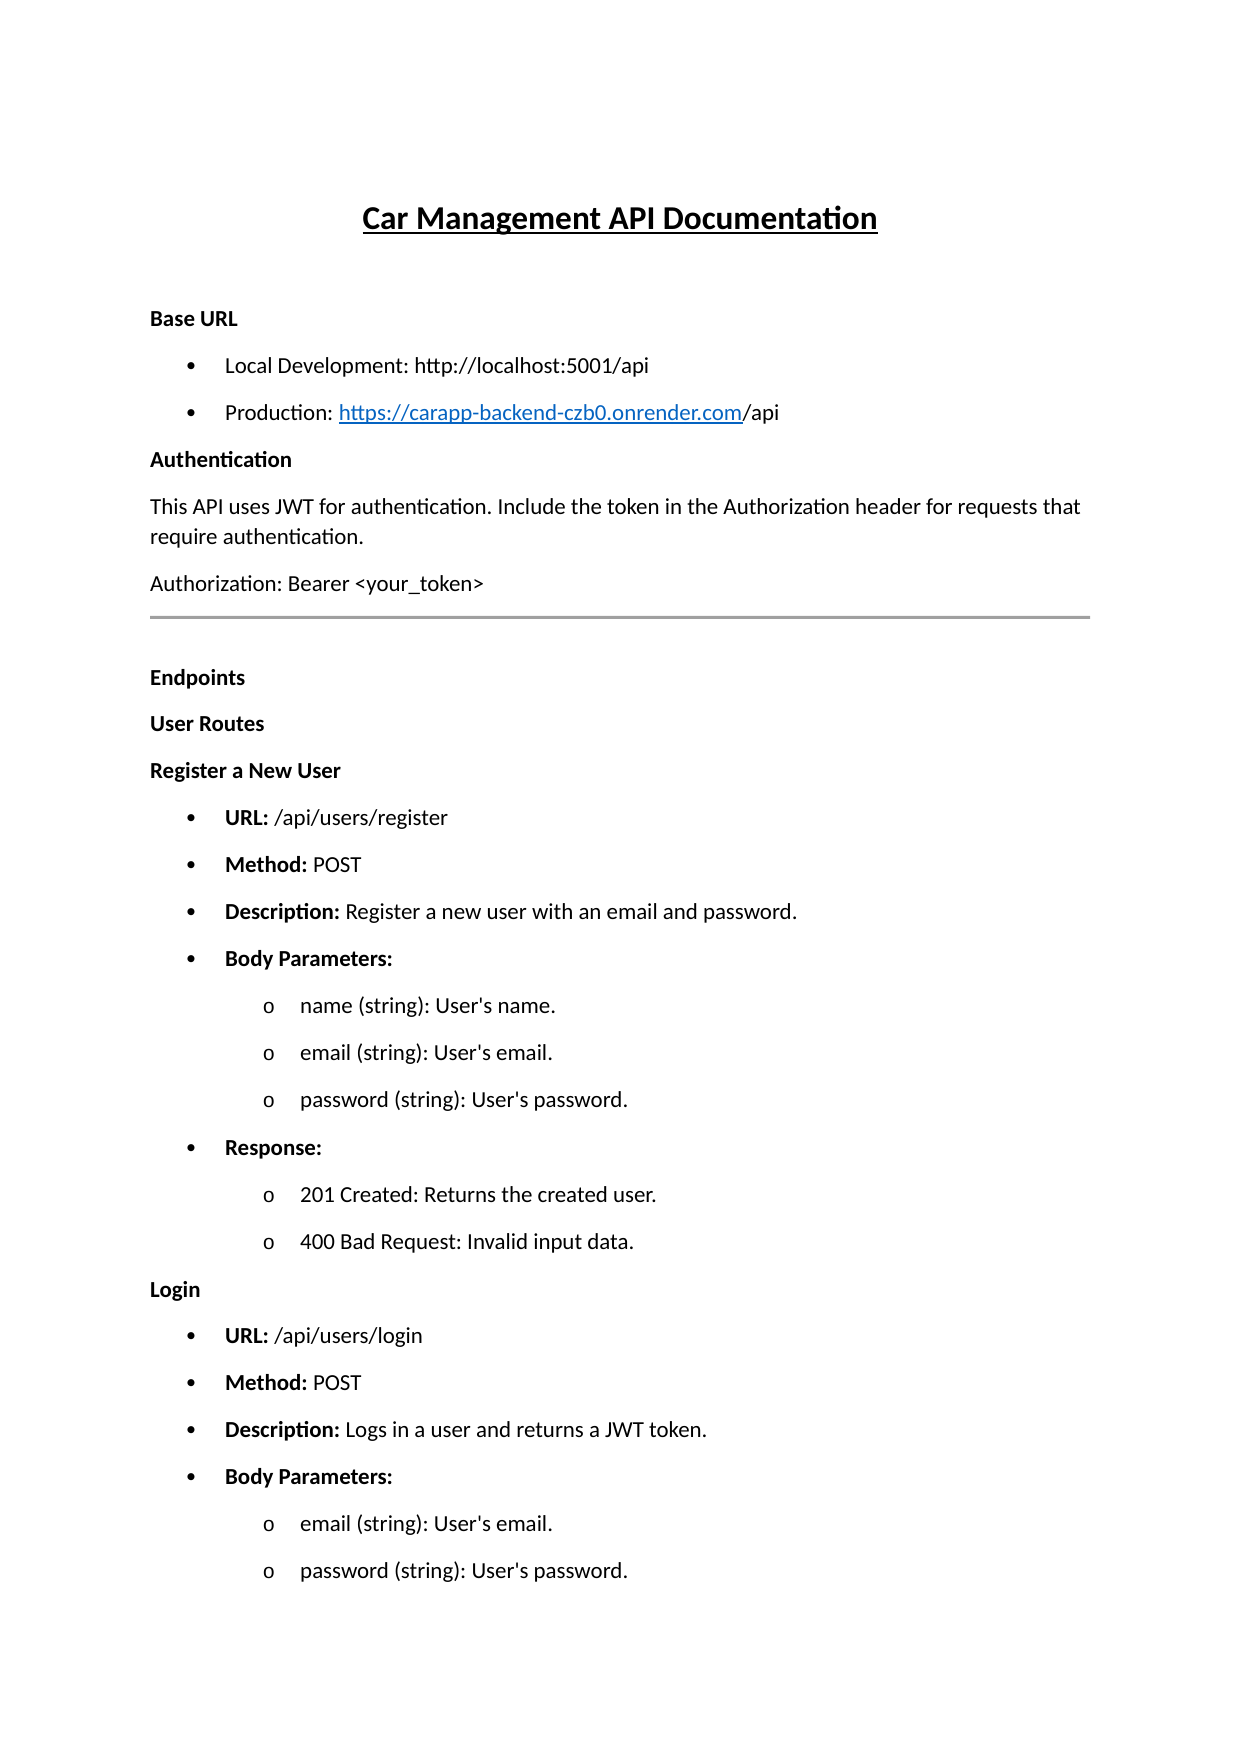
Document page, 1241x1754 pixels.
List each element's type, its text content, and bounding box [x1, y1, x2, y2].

list URL: /api/users/register [187, 803, 1090, 831]
text This API uses JWT for authentication. Include the token in the Authorization header for requests that require authentication. [150, 492, 1090, 550]
list email (string): User's email. [262, 1509, 1090, 1538]
list Local Development: http://localhost:5001/api [187, 351, 1090, 379]
list name (string): User's name. [262, 991, 1090, 1019]
text Car Management API Documentation [150, 197, 1090, 238]
list 201 Created: Returns the created user. [262, 1180, 1090, 1208]
list Response: [187, 1133, 1090, 1161]
text Base URL [150, 304, 1090, 332]
list Body Parameters: [187, 944, 1090, 972]
list password (string): User's password. [262, 1086, 1090, 1114]
text Authorization: Bearer <your_token> [150, 569, 1090, 597]
text User Routes [150, 709, 1090, 738]
list email (string): User's email. [262, 1038, 1090, 1067]
text Register a New User [150, 756, 1090, 784]
list URL: /api/users/login [187, 1322, 1090, 1349]
list Description: Logs in a user and returns a JWT token. [187, 1415, 1090, 1443]
text Endpoints [150, 663, 1090, 691]
list Production: https://carapp-backend-czb0.onrender.com/api [187, 398, 1090, 426]
list Description: Register a new user with an email and password. [187, 897, 1090, 925]
list 400 Bad Request: Invalid input data. [262, 1227, 1090, 1256]
text Authentication [150, 445, 1090, 473]
list password (string): User's password. [262, 1556, 1090, 1585]
list Body Parameters: [187, 1462, 1090, 1490]
list Method: POST [187, 850, 1090, 878]
list Method: POST [187, 1368, 1090, 1396]
text Login [150, 1275, 1090, 1303]
